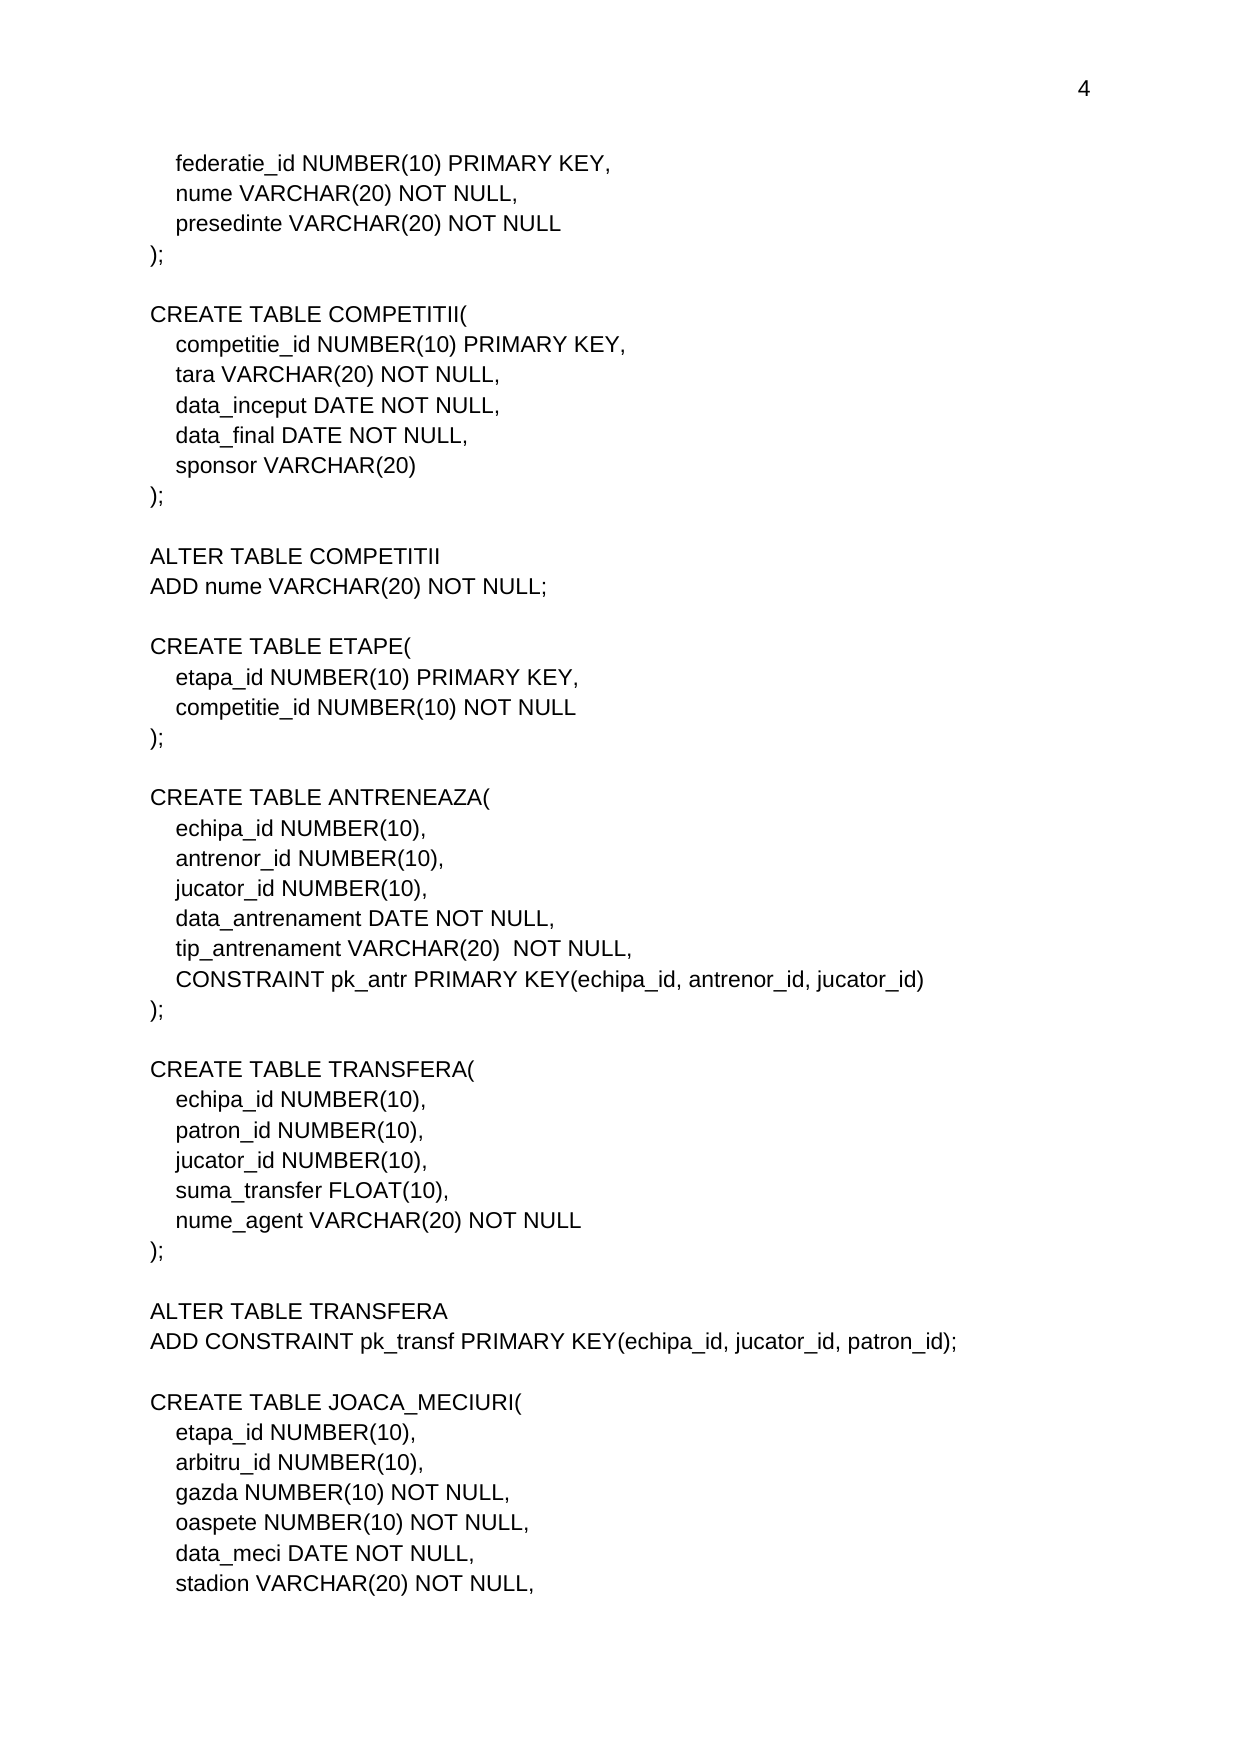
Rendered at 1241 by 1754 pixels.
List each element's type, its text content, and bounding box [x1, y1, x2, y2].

text tara VARCHAR(20) NOT NULL, [150, 361, 1090, 388]
text CREATE TABLE COMPETITII( [150, 301, 1090, 327]
text nume VARCHAR(20) NOT NULL, [150, 180, 1090, 207]
text ALTER TABLE COMPETITII [150, 543, 1090, 569]
text data_meci DATE NOT NULL, [150, 1539, 1090, 1566]
text patron_id NUMBER(10), [150, 1117, 1090, 1143]
text echipa_id NUMBER(10), [150, 814, 1090, 841]
text tip_antrenament VARCHAR(20) NOT NULL, [150, 935, 1090, 962]
text jucator_id NUMBER(10), [150, 1147, 1090, 1173]
text CREATE TABLE ANTRENEAZA( [150, 784, 1090, 811]
text presedinte VARCHAR(20) NOT NULL [150, 210, 1090, 237]
text CREATE TABLE JOACA_MECIURI( [150, 1388, 1090, 1415]
text suma_transfer FLOAT(10), [150, 1177, 1090, 1203]
text ); [150, 482, 1090, 509]
text competitie_id NUMBER(10) PRIMARY KEY, [150, 331, 1090, 358]
text CONSTRAINT pk_antr PRIMARY KEY(echipa_id, antrenor_id, jucator_id) [150, 966, 1090, 992]
text nume_agent VARCHAR(20) NOT NULL [150, 1207, 1090, 1234]
text ); [150, 996, 1090, 1022]
text data_inceput DATE NOT NULL, [150, 392, 1090, 418]
text ); [150, 241, 1090, 267]
text ); [150, 724, 1090, 750]
text data_antrenament DATE NOT NULL, [150, 905, 1090, 932]
text antrenor_id NUMBER(10), [150, 845, 1090, 871]
text jucator_id NUMBER(10), [150, 875, 1090, 901]
text gazda NUMBER(10) NOT NULL, [150, 1479, 1090, 1506]
text CREATE TABLE ETAPE( [150, 633, 1090, 660]
text etapa_id NUMBER(10), [150, 1419, 1090, 1445]
text ADD nume VARCHAR(20) NOT NULL; [150, 573, 1090, 599]
text arbitru_id NUMBER(10), [150, 1449, 1090, 1475]
text ADD CONSTRAINT pk_transf PRIMARY KEY(echipa_id, jucator_id, patron_id); [150, 1328, 1090, 1354]
text federatie_id NUMBER(10) PRIMARY KEY, [150, 150, 1090, 176]
text competitie_id NUMBER(10) NOT NULL [150, 694, 1090, 720]
text stadion VARCHAR(20) NOT NULL, [150, 1570, 1090, 1596]
text sponsor VARCHAR(20) [150, 452, 1090, 478]
text etapa_id NUMBER(10) PRIMARY KEY, [150, 663, 1090, 690]
text ); [150, 1237, 1090, 1264]
text ALTER TABLE TRANSFERA [150, 1298, 1090, 1324]
text echipa_id NUMBER(10), [150, 1086, 1090, 1113]
text oaspete NUMBER(10) NOT NULL, [150, 1509, 1090, 1536]
text CREATE TABLE TRANSFERA( [150, 1056, 1090, 1083]
text data_final DATE NOT NULL, [150, 422, 1090, 448]
